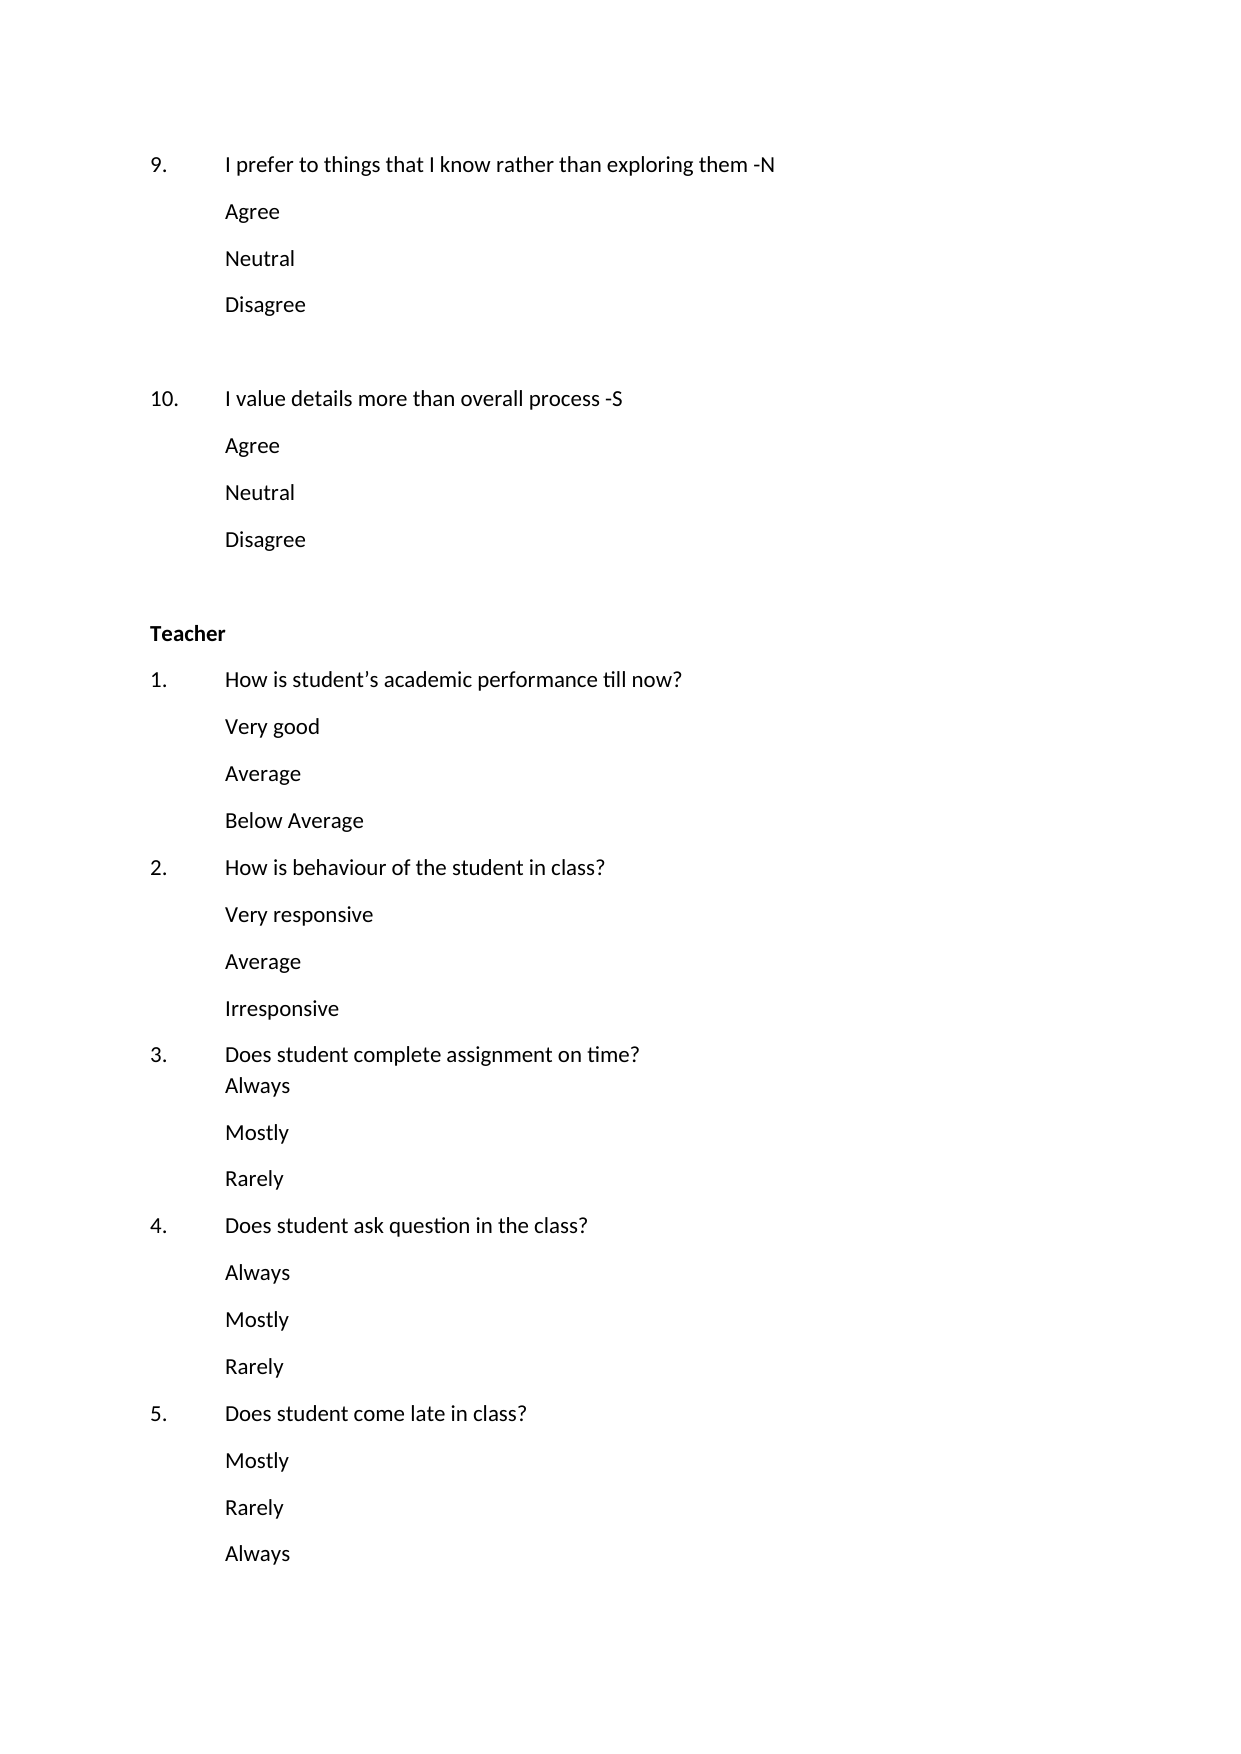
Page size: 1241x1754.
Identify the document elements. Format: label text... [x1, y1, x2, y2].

text 2. How is behaviour of the student in class? [150, 853, 1090, 881]
text 9. I prefer to things that I know rather than exploring them -N [150, 150, 1090, 178]
text Teacher [150, 619, 1090, 647]
text Mostly [150, 1118, 1090, 1146]
text Irresponsive [150, 994, 1090, 1022]
text Average [150, 759, 1090, 787]
text Rarely [150, 1493, 1090, 1521]
text Agree [150, 431, 1090, 459]
text Neutral [150, 244, 1090, 272]
text Always [150, 1539, 1090, 1568]
text Disagree [150, 291, 1090, 319]
text 4. Does student ask question in the class? [150, 1211, 1090, 1239]
text Rarely [150, 1352, 1090, 1380]
text 10. I value details more than overall process -S [150, 384, 1090, 412]
text Below Average [150, 806, 1090, 834]
text Very good [150, 712, 1090, 741]
text Neutral [150, 478, 1090, 506]
text 5. Does student come late in class? [150, 1399, 1090, 1427]
text Always [150, 1258, 1090, 1286]
text 3. Does student complete assignment on time? Always [150, 1041, 1090, 1099]
text Very responsive [150, 900, 1090, 928]
text Rarely [150, 1164, 1090, 1193]
text Agree [150, 197, 1090, 225]
text Average [150, 947, 1090, 975]
text Disagree [150, 525, 1090, 553]
text Mostly [150, 1446, 1090, 1474]
text 1. How is student’s academic performance till now? [150, 666, 1090, 694]
text Mostly [150, 1305, 1090, 1333]
